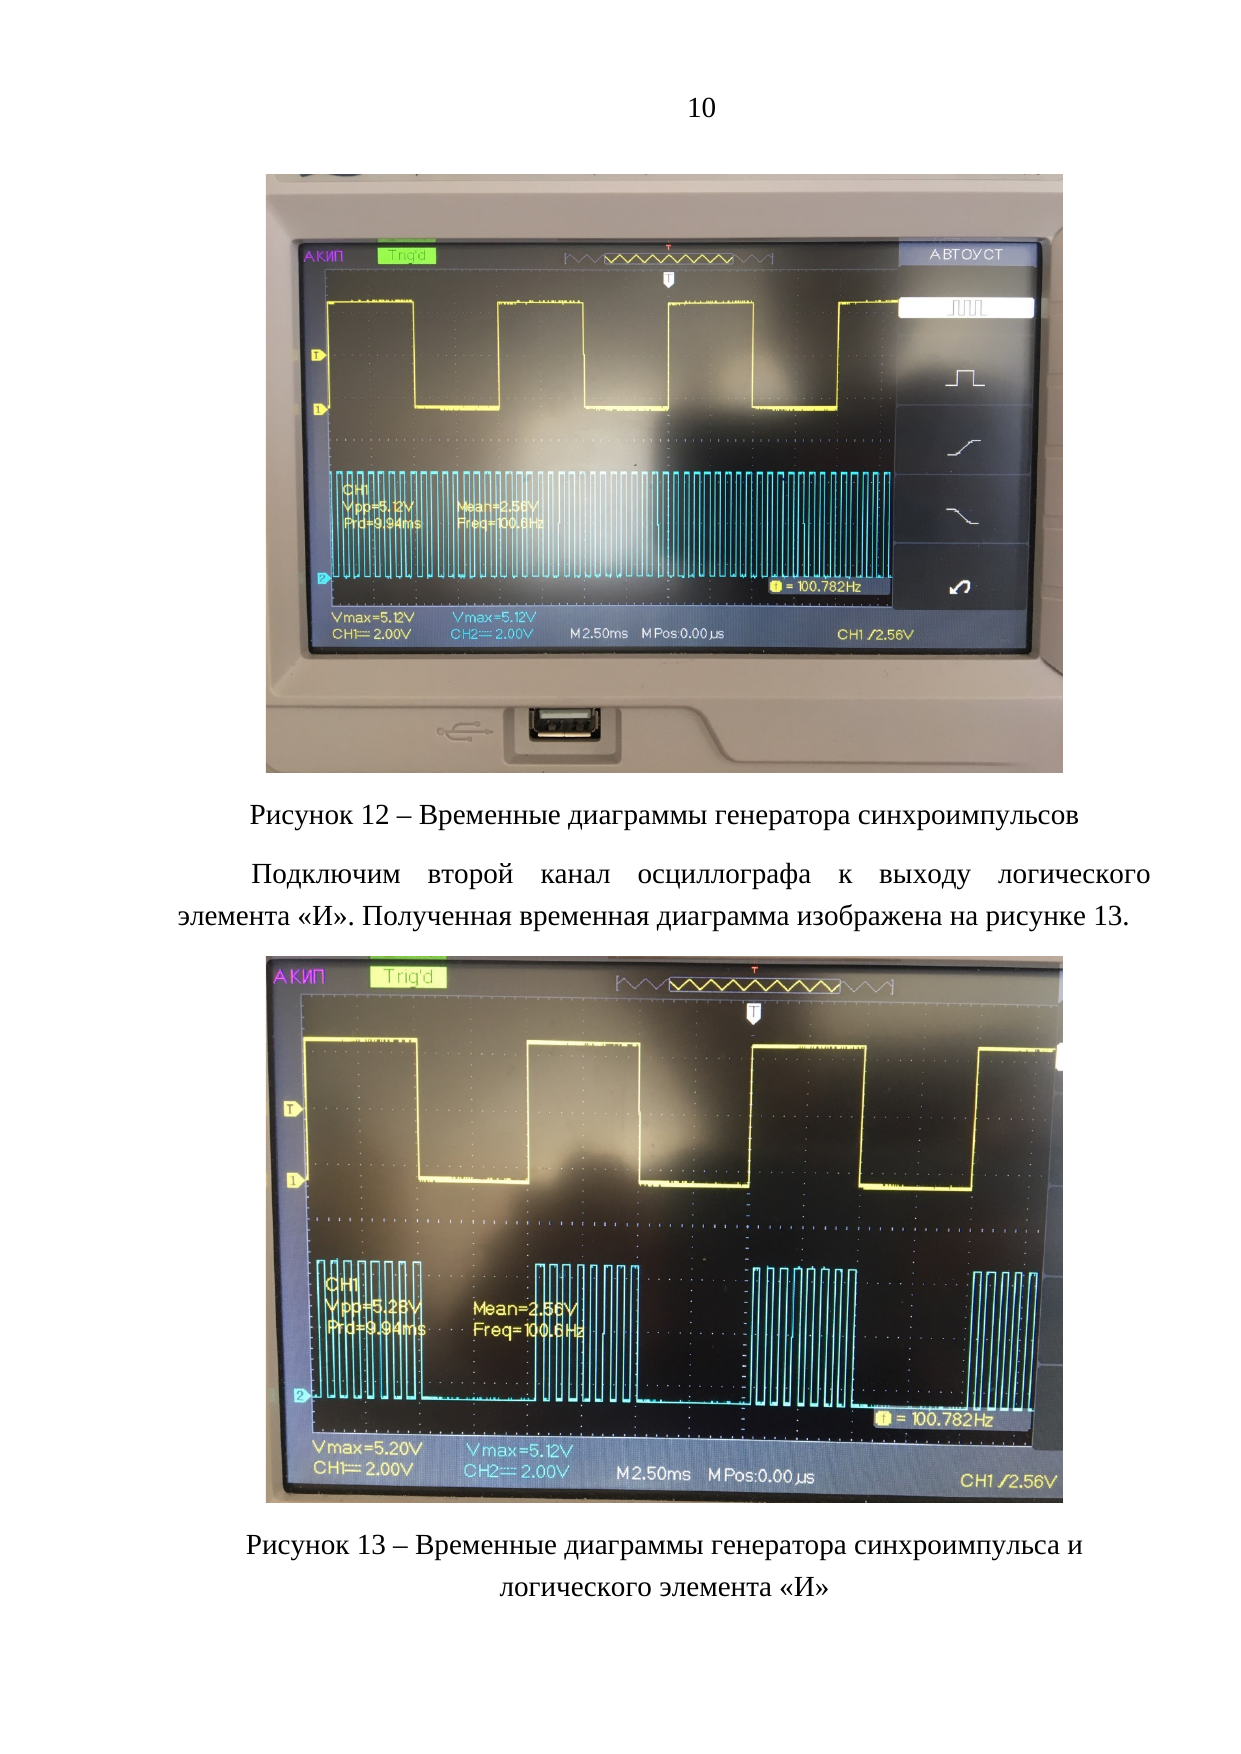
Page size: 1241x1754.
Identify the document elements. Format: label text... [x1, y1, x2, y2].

text Рисунок 12 – Временные диаграммы генератора синхроимпульсов [177, 797, 1152, 831]
picture [265, 956, 1063, 1503]
picture [265, 174, 1063, 773]
text Подключим второй канал осциллографа к выходу логического элемента «И». Полученная временная диаграмма изображена на рисунке 13. [177, 856, 1152, 931]
text Рисунок 13 – Временные диаграммы генератора синхроимпульса и логического элемента «И» [177, 1527, 1152, 1603]
